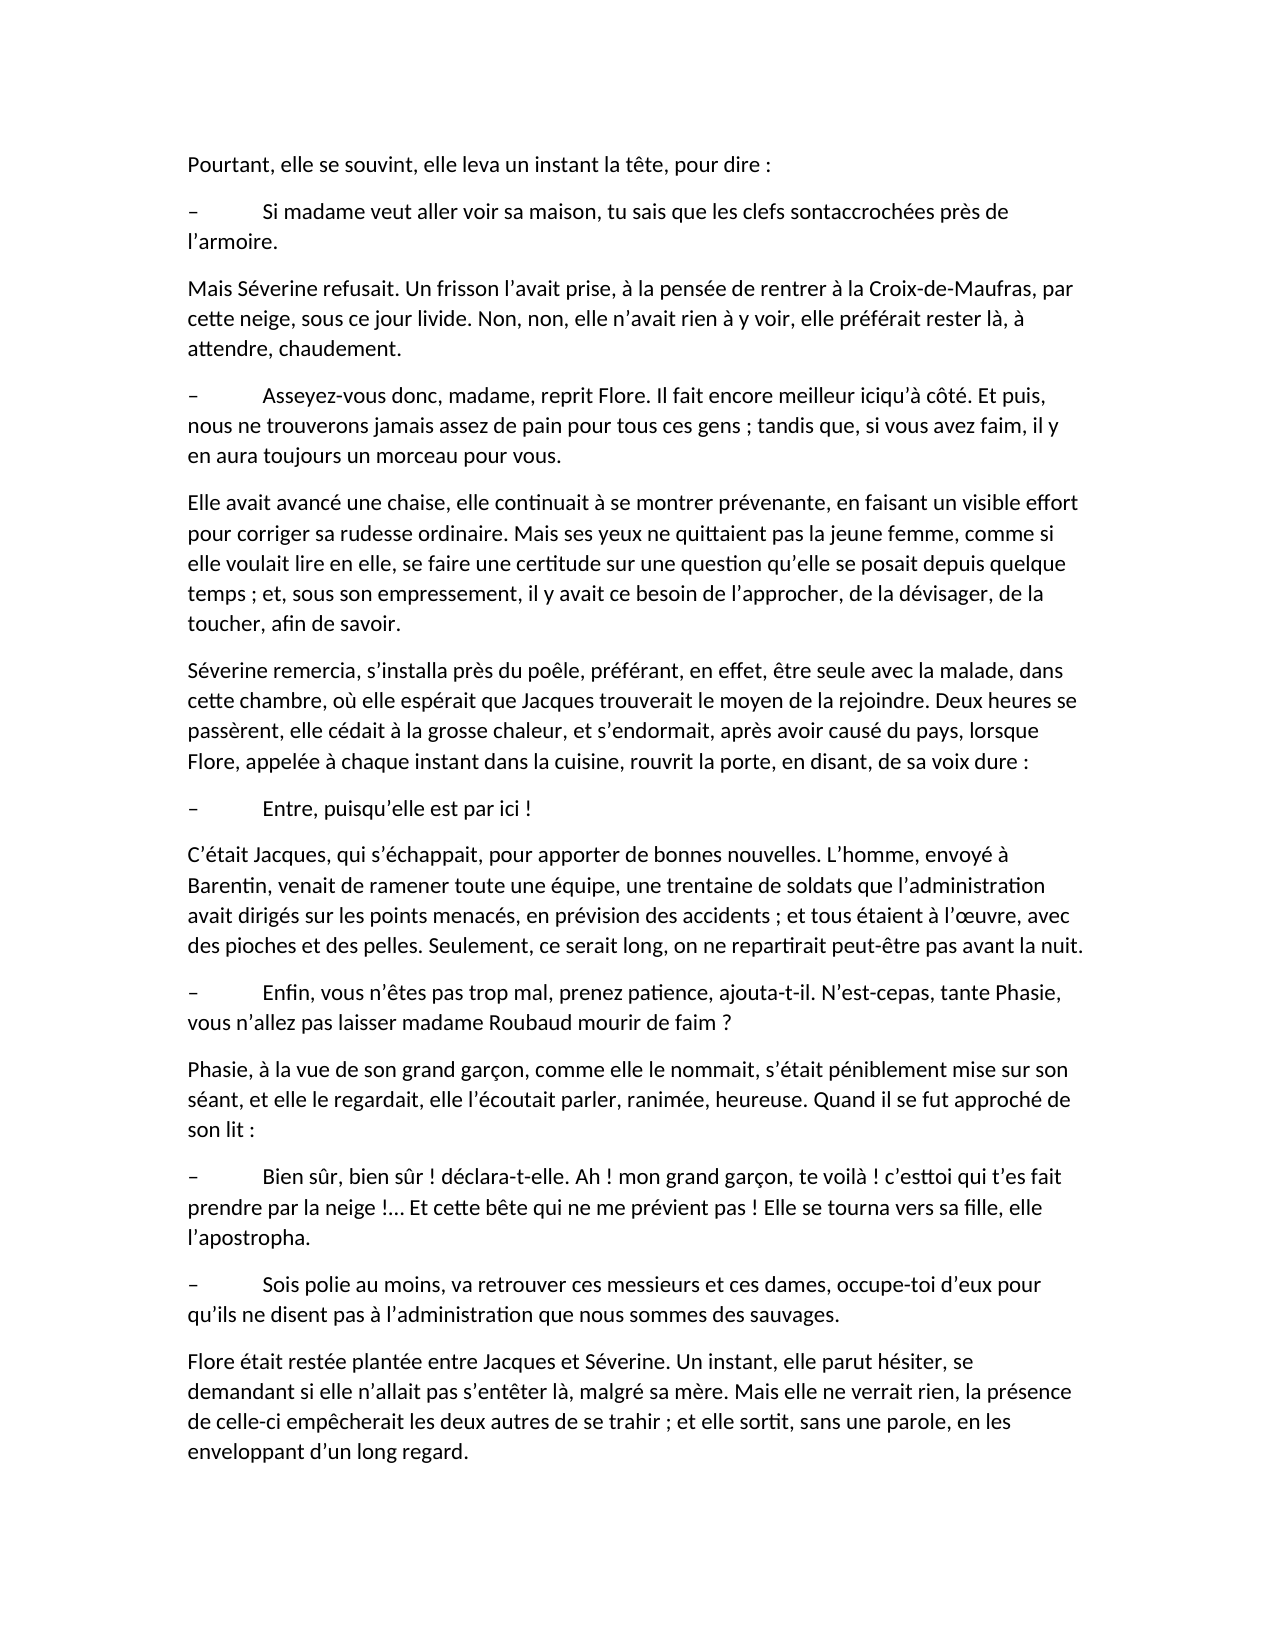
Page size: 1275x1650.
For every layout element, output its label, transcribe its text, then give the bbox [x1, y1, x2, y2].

text C’était Jacques, qui s’échappait, pour apporter de bonnes nouvelles. L’homme, envoyé à Barentin, venait de ramener toute une équipe, une trentaine de soldats que l’administration avait dirigés sur les points menacés, en prévision des accidents ; et tous étaient à l’œuvre, avec des pioches et des pelles. Seulement, ce serait long, on ne repartirait peut-être pas avant la nuit. [187, 841, 1087, 959]
text Elle avait avancé une chaise, elle continuait à se montrer prévenante, en faisant un visible effort pour corriger sa rudesse ordinaire. Mais ses yeux ne quittaient pas la jeune femme, comme si elle voulait lire en elle, se faire une certitude sur une question qu’elle se posait depuis quelque temps ; et, sous son empressement, il y avait ce besoin de l’approcher, de la dévisager, de la toucher, afin de savoir. [187, 488, 1087, 637]
text – Bien sûr, bien sûr ! déclara-t-elle. Ah ! mon grand garçon, te voilà ! c’esttoi qui t’es fait prendre par la neige !… Et cette bête qui ne me prévient pas ! Elle se tourna vers sa fille, elle l’apostropha. [187, 1162, 1087, 1251]
text – Enfin, vous n’êtes pas trop mal, prenez patience, ajouta-t-il. N’est-cepas, tante Phasie, vous n’allez pas laisser madame Roubaud mourir de faim ? [187, 978, 1087, 1036]
text – Entre, puisqu’elle est par ici ! [187, 794, 1087, 822]
text Séverine remercia, s’installa près du poêle, préférant, en effet, être seule avec la malade, dans cette chambre, où elle espérait que Jacques trouverait le moyen de la rejoindre. Deux heures se passèrent, elle cédait à la grosse chaleur, et s’endormait, après avoir causé du pays, lorsque Flore, appelée à chaque instant dans la cuisine, rouvrit la porte, en disant, de sa voix dure : [187, 656, 1087, 775]
text Flore était restée plantée entre Jacques et Séverine. Un instant, elle parut hésiter, se demandant si elle n’allait pas s’entêter là, malgré sa mère. Mais elle ne verrait rien, la présence de celle-ci empêcherait les deux autres de se trahir ; et elle sortit, sans une parole, en les enveloppant d’un long regard. [187, 1347, 1087, 1466]
text Mais Séverine refusait. Un frisson l’avait prise, à la pensée de rentrer à la Croix-de-Maufras, par cette neige, sous ce jour livide. Non, non, elle n’avait rien à y voir, elle préférait rester là, à attendre, chaudement. [187, 274, 1087, 362]
text – Sois polie au moins, va retrouver ces messieurs et ces dames, occupe-toi d’eux pour qu’ils ne disent pas à l’administration que nous sommes des sauvages. [187, 1270, 1087, 1328]
text – Asseyez-vous donc, madame, reprit Flore. Il fait encore meilleur iciqu’à côté. Et puis, nous ne trouverons jamais assez de pain pour tous ces gens ; tandis que, si vous avez faim, il y en aura toujours un morceau pour vous. [187, 381, 1087, 470]
text – Si madame veut aller voir sa maison, tu sais que les clefs sontaccrochées près de l’armoire. [187, 197, 1087, 255]
text Pourtant, elle se souvint, elle leva un instant la tête, pour dire : [187, 150, 1087, 178]
text Phasie, à la vue de son grand garçon, comme elle le nommait, s’était péniblement mise sur son séant, et elle le regardait, elle l’écoutait parler, ranimée, heureuse. Quand il se fut approché de son lit : [187, 1055, 1087, 1144]
